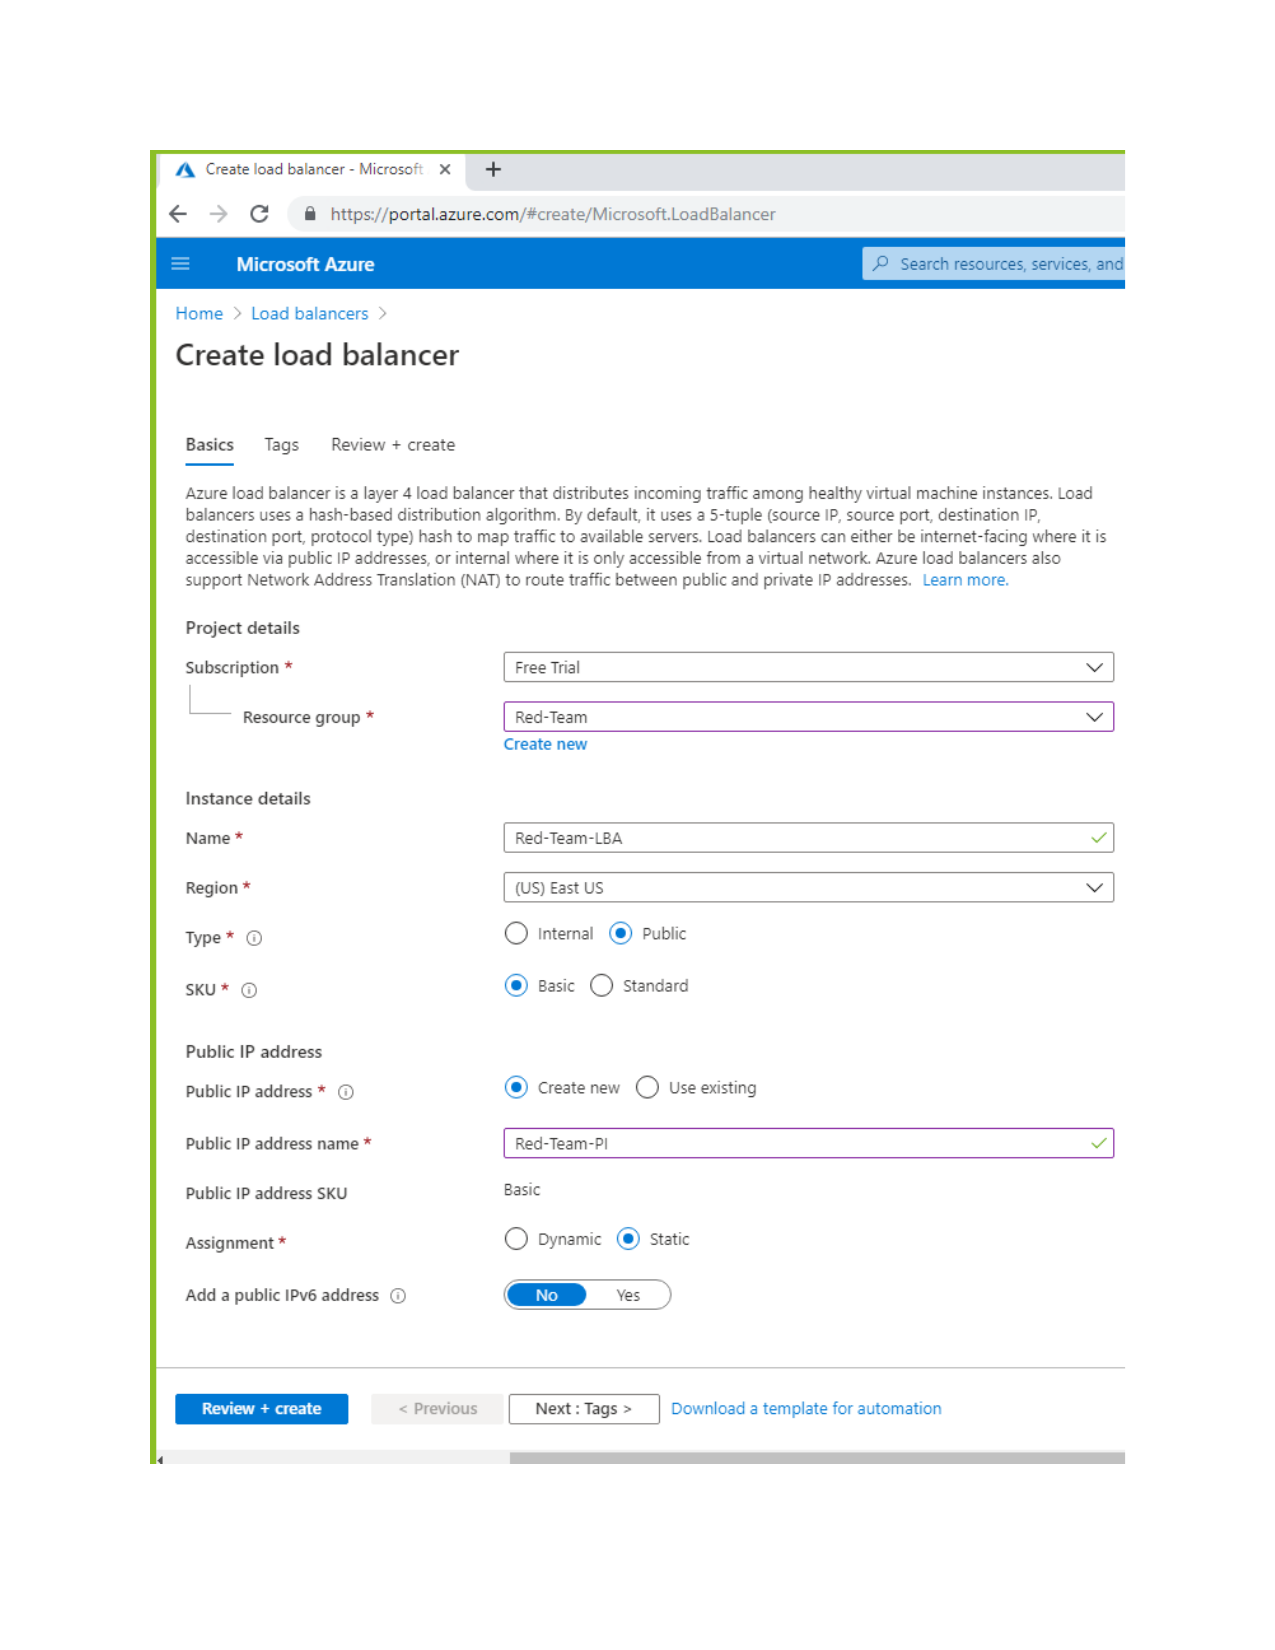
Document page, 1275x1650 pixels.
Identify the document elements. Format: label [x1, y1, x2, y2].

picture [150, 150, 1125, 1464]
